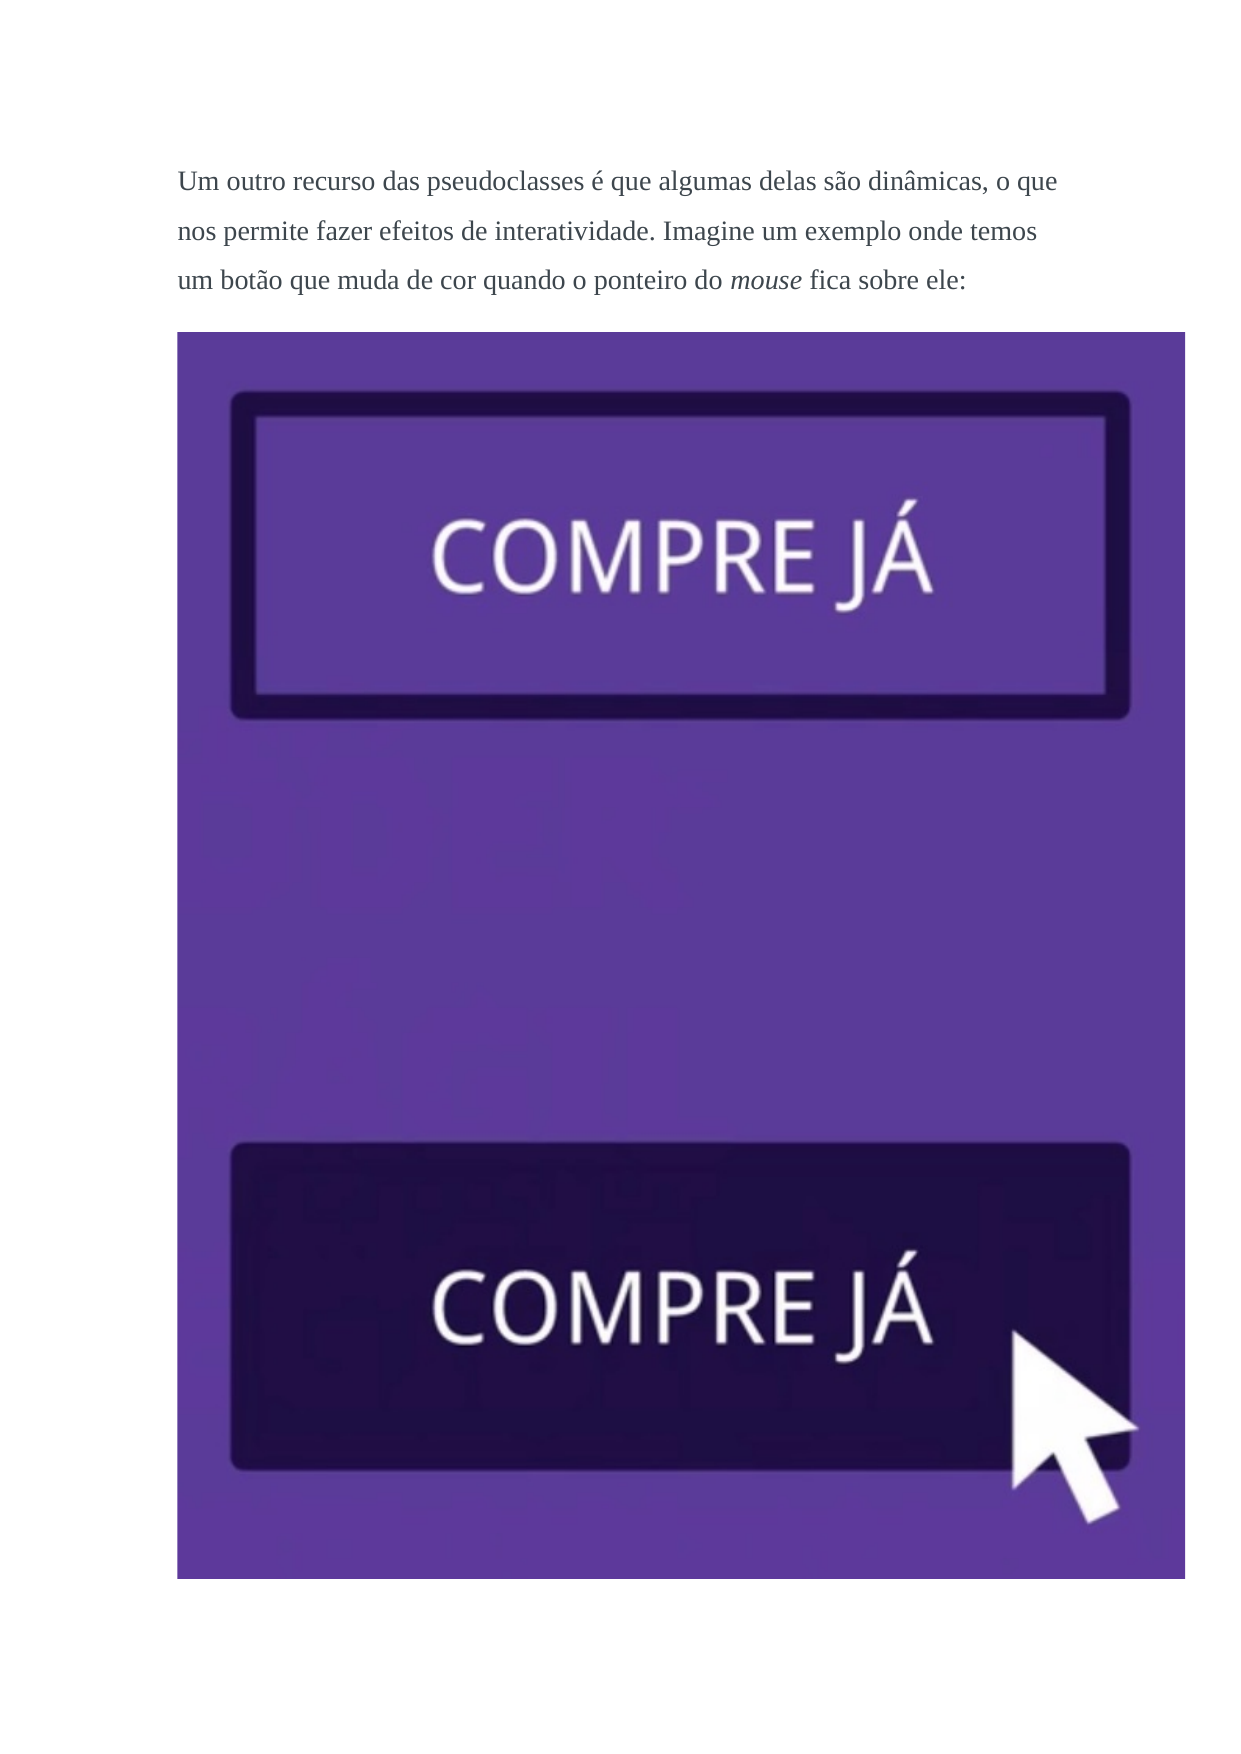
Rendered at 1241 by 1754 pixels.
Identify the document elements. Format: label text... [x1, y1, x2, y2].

picture [177, 332, 1186, 1579]
text Um outro recurso das pseudoclasses é que algumas delas são dinâmicas, o que nos permite fazer efeitos de interatividade. Imagine um exemplo onde temos um botão que muda de cor quando o ponteiro do mouse fica sobre ele: [177, 148, 1063, 295]
